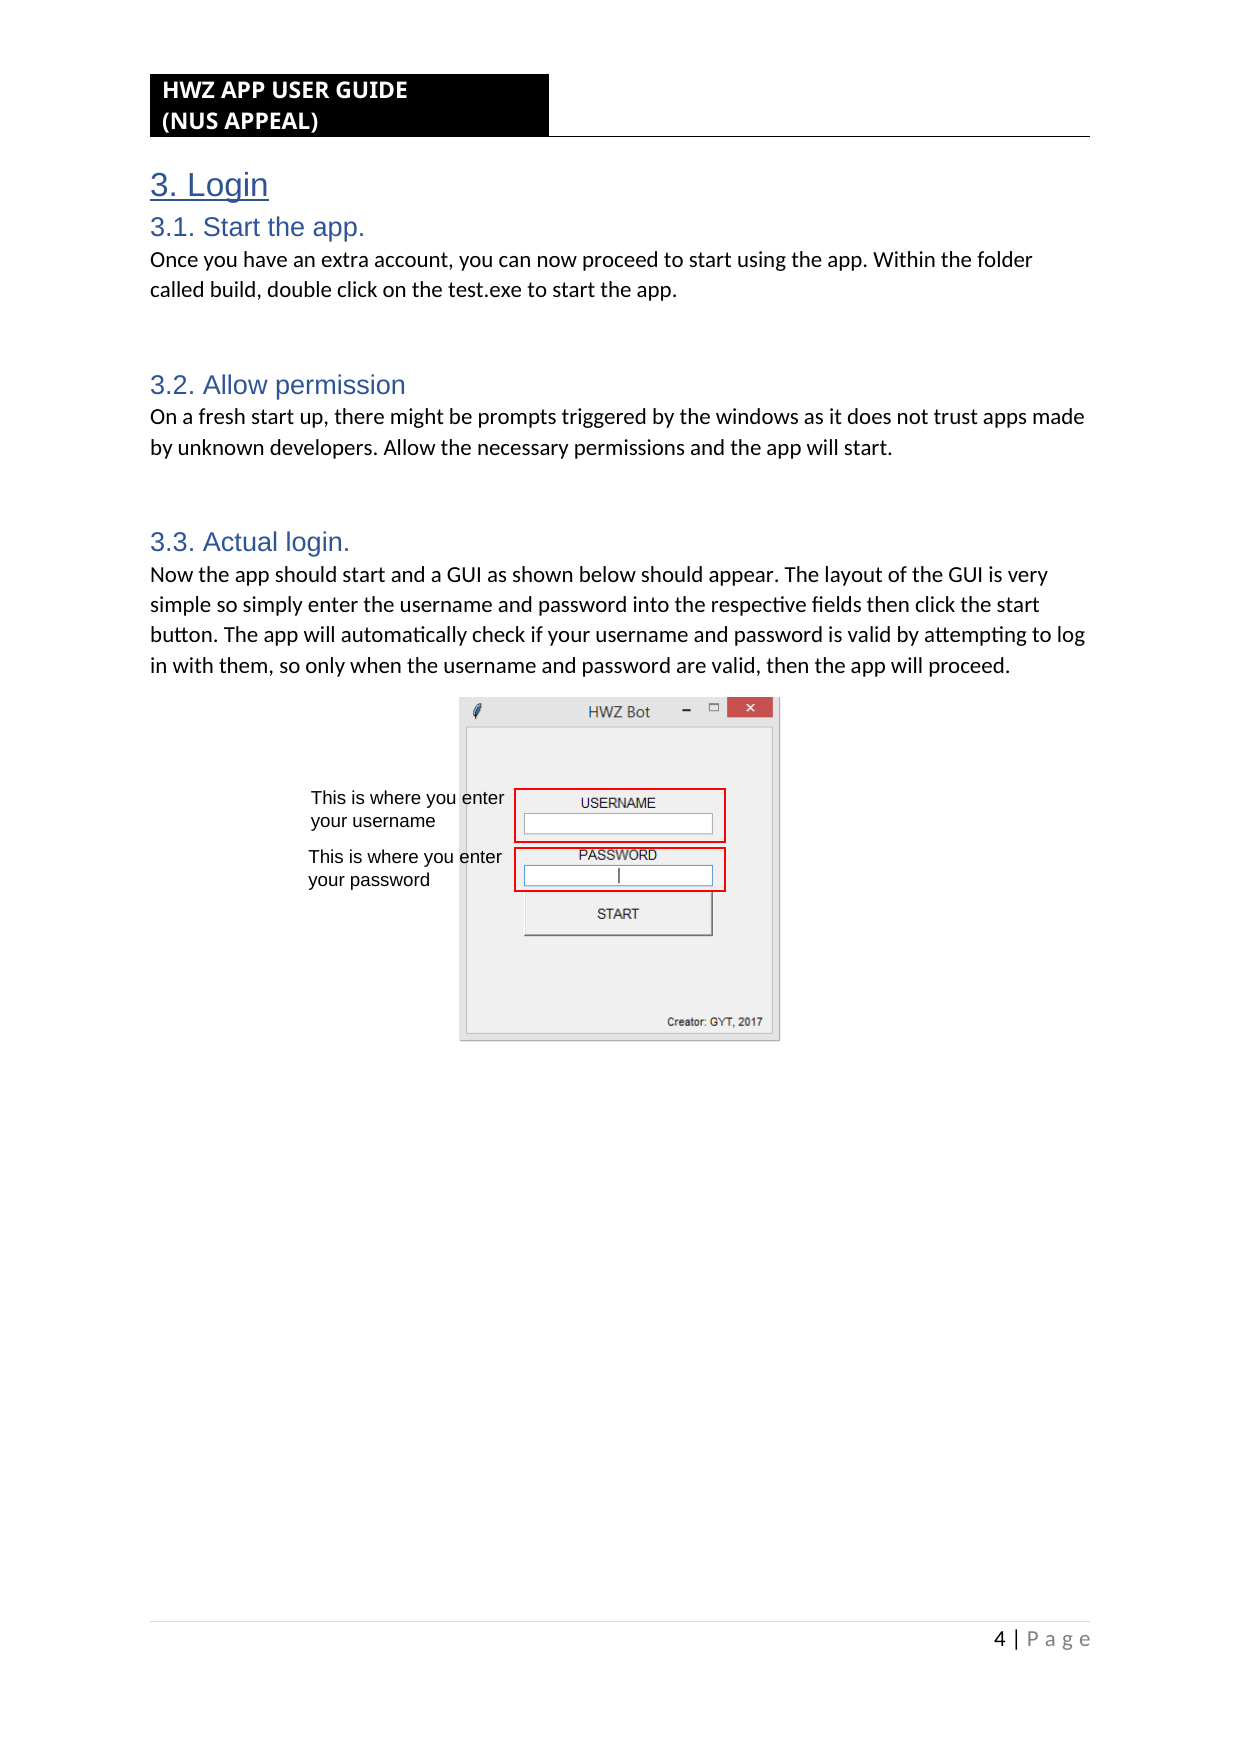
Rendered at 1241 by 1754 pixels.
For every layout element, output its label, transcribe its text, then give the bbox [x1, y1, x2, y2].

subtitle 3. Login [150, 165, 1090, 204]
text On a fresh start up, there might be prompts triggered by the windows as it does not trust apps made by unknown developers. Allow the necessary permissions and the app will start. [150, 402, 1090, 461]
subtitle 3.3. Actual login. [150, 526, 1090, 558]
subtitle 3.2. Allow permission [150, 369, 1090, 400]
subtitle 3.1. Start the app. [150, 211, 1090, 242]
text Once you have an extra account, you can now proceed to start using the app. Within the folder called build, double click on the test.exe to start the app. [150, 245, 1090, 303]
picture [459, 697, 781, 1042]
text Now the app should start and a GUI as shown below should appear. The layout of the GUI is very simple so simply enter the username and password into the respective fields then click the start button. The app will automatically check if your username and password is valid by attempting to log in with them, so only when the username and password are valid, then the app will proceed. [150, 560, 1090, 679]
